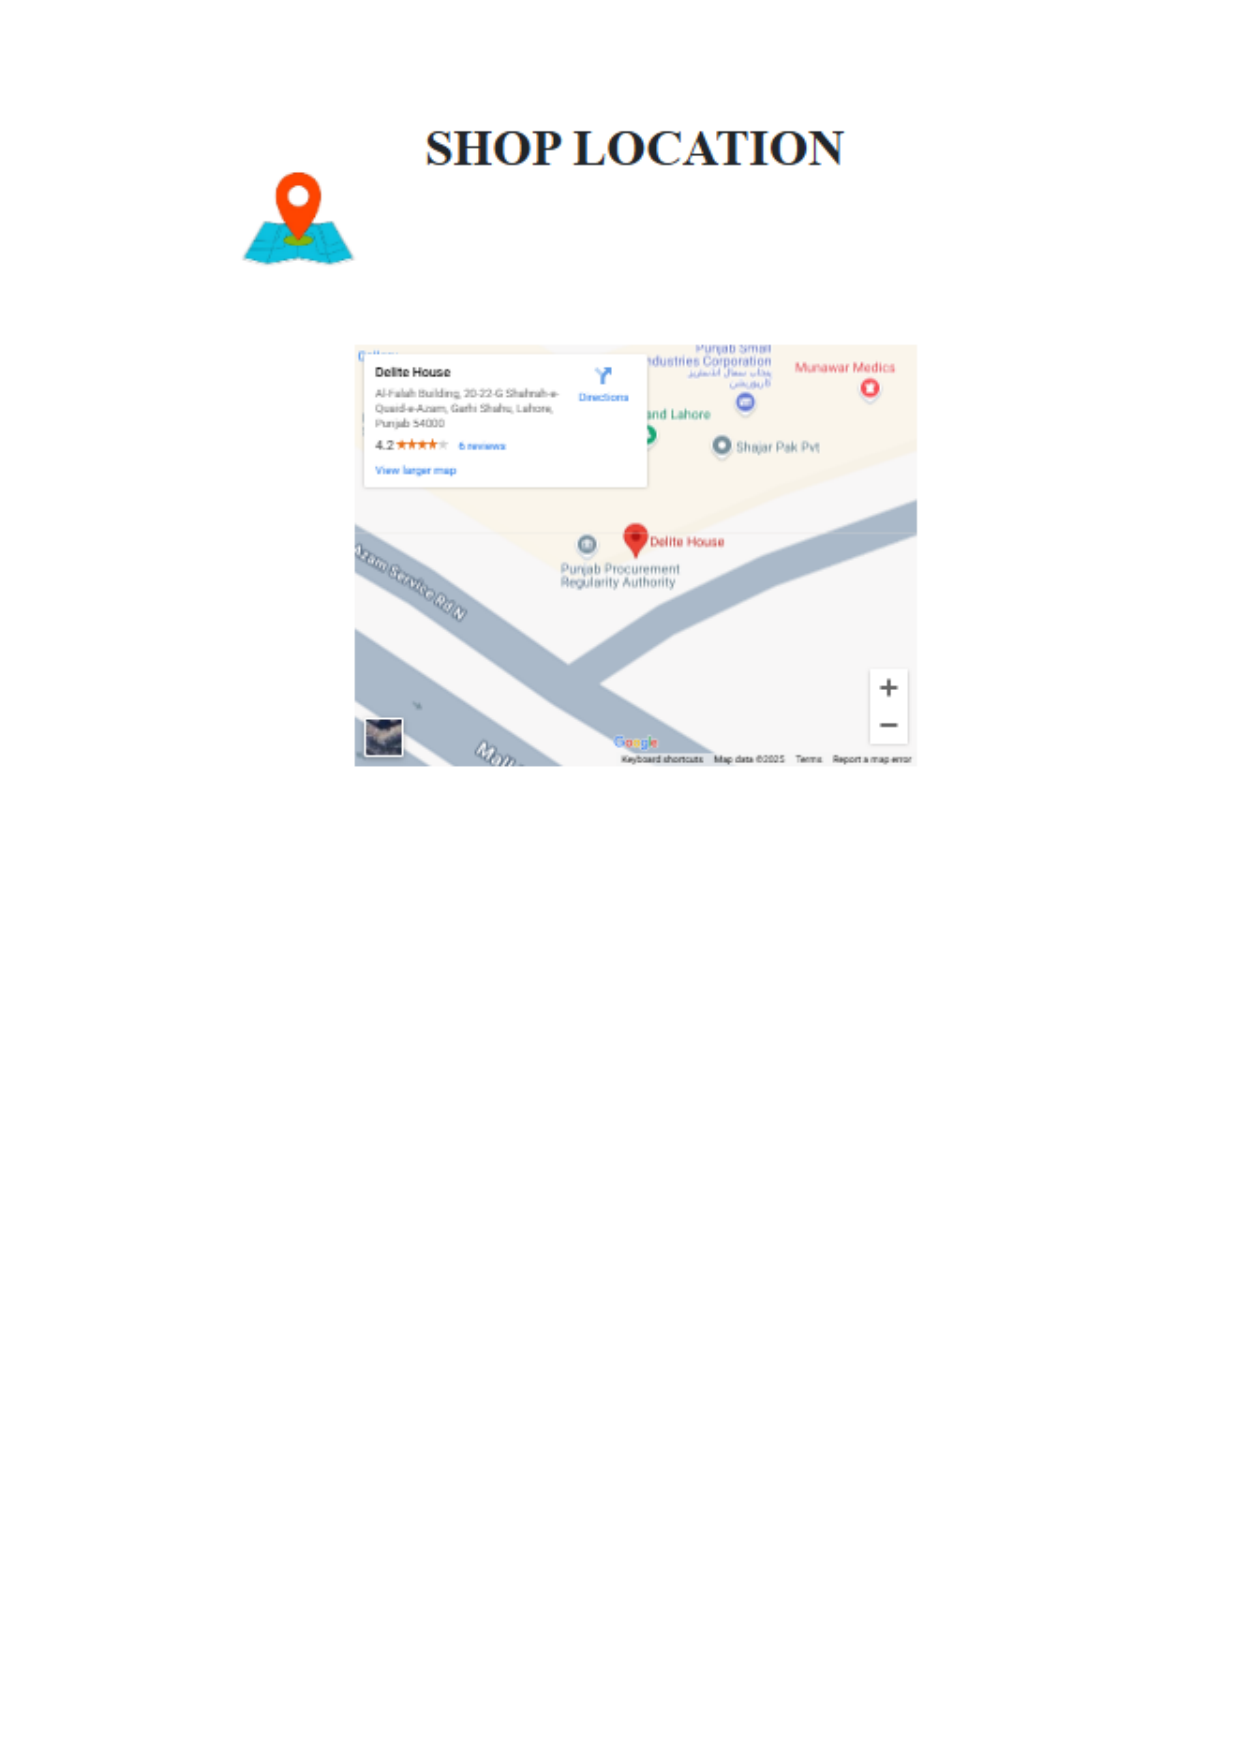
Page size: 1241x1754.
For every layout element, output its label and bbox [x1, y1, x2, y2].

picture [62, 68, 1161, 823]
